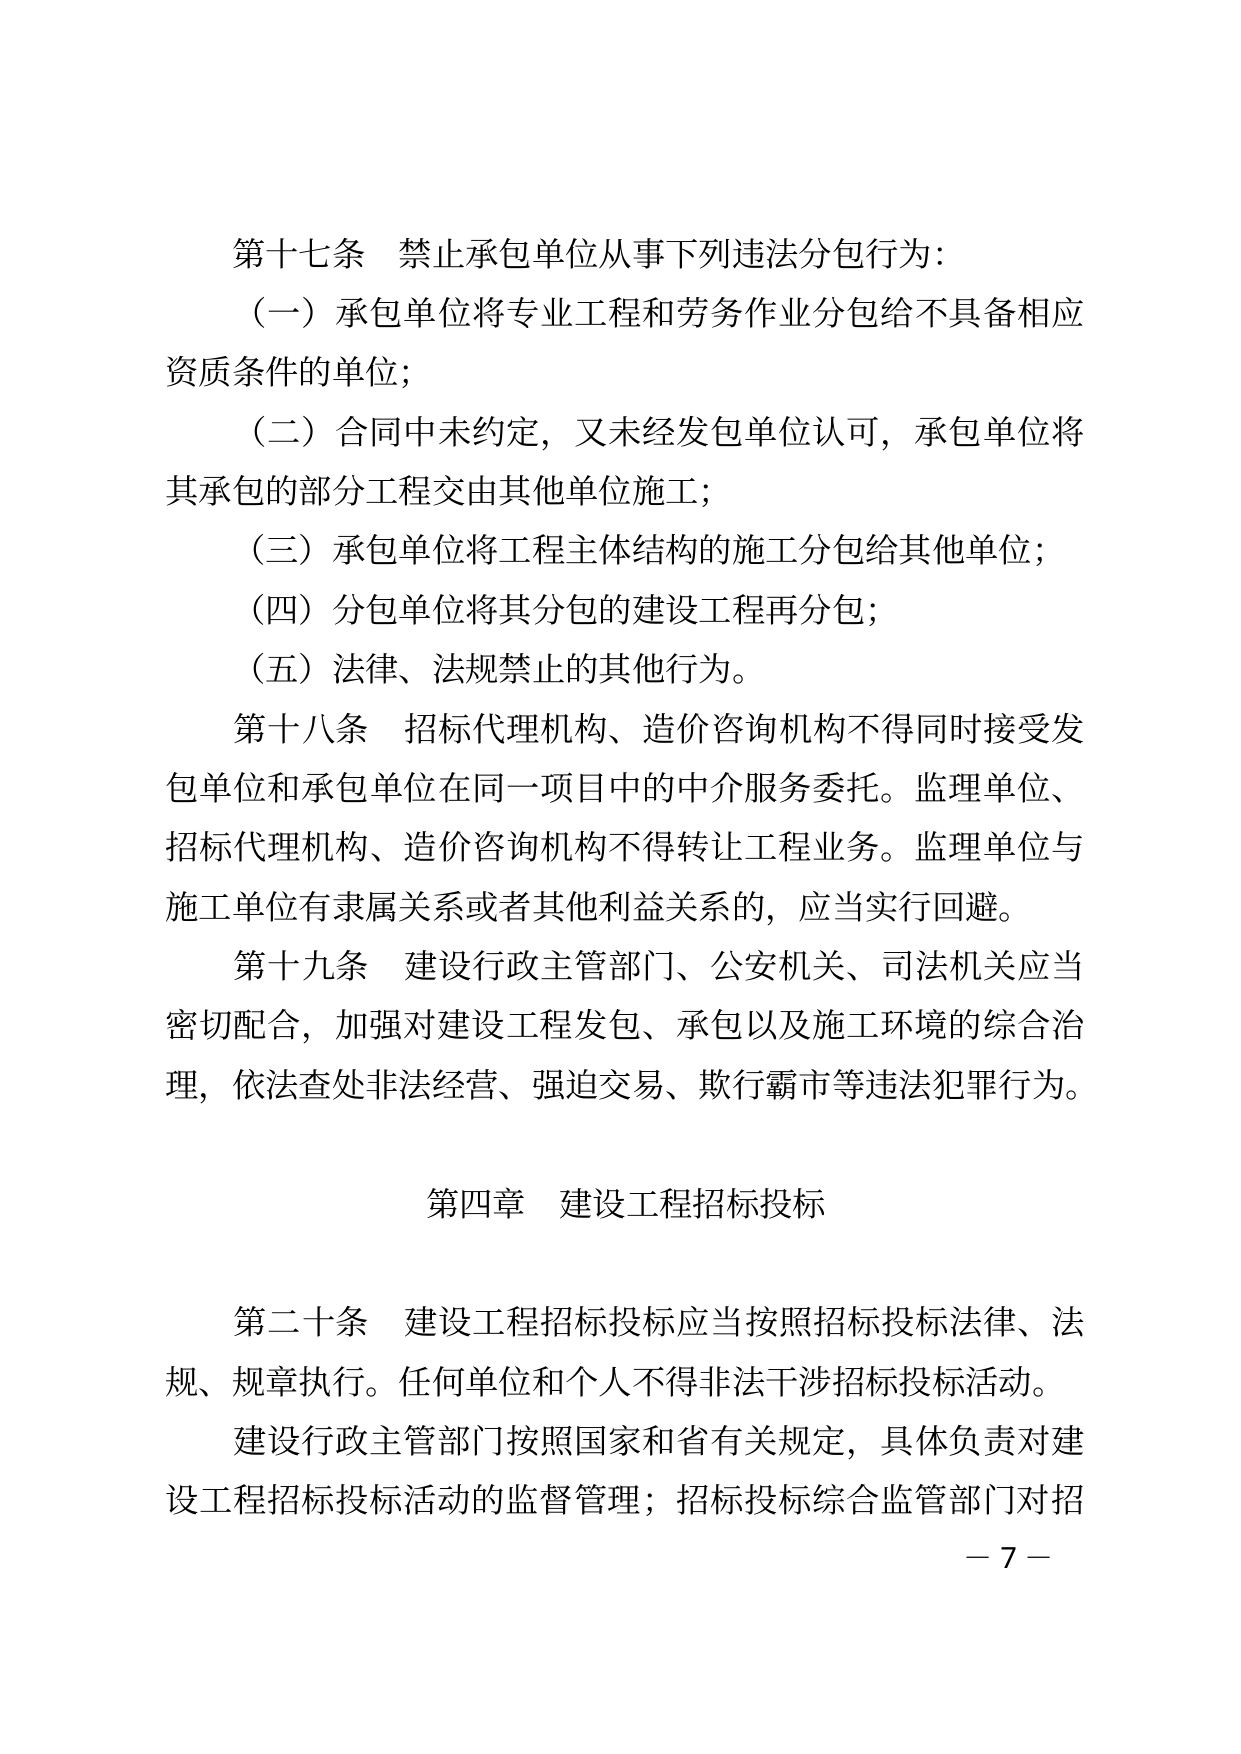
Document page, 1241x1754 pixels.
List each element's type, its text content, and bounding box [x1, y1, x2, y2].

text 第十九条 建设行政主管部门、公安机关、司法机关应当密切配合，加强对建设工程发包、承包以及施工环境的综合治理，依法查处非法经营、强迫交易、欺行霸市等违法犯罪行为。 [165, 931, 1087, 1109]
text （三）承包单位将工程主体结构的施工分包给其他单位； [165, 515, 1087, 575]
text （五）法律、法规禁止的其他行为。 [165, 634, 1087, 693]
text 第十八条 招标代理机构、造价咨询机构不得同时接受发包单位和承包单位在同一项目中的中介服务委托。监理单位、招标代理机构、造价咨询机构不得转让工程业务。监理单位与施工单位有隶属关系或者其他利益关系的，应当实行回避。 [165, 693, 1087, 931]
text （四）分包单位将其分包的建设工程再分包； [165, 575, 1087, 634]
text 第二十条 建设工程招标投标应当按照招标投标法律、法规、规章执行。任何单位和个人不得非法干涉招标投标活动。 [165, 1287, 1087, 1406]
text 第十七条 禁止承包单位从事下列违法分包行为： [165, 218, 1087, 278]
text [165, 1406, 1087, 1525]
text （一）承包单位将专业工程和劳务作业分包给不具备相应资质条件的单位； [165, 278, 1087, 397]
text 第四章 建设工程招标投标 [165, 1168, 1087, 1228]
text （二）合同中未约定，又未经发包单位认可，承包单位将其承包的部分工程交由其他单位施工； [165, 397, 1087, 515]
